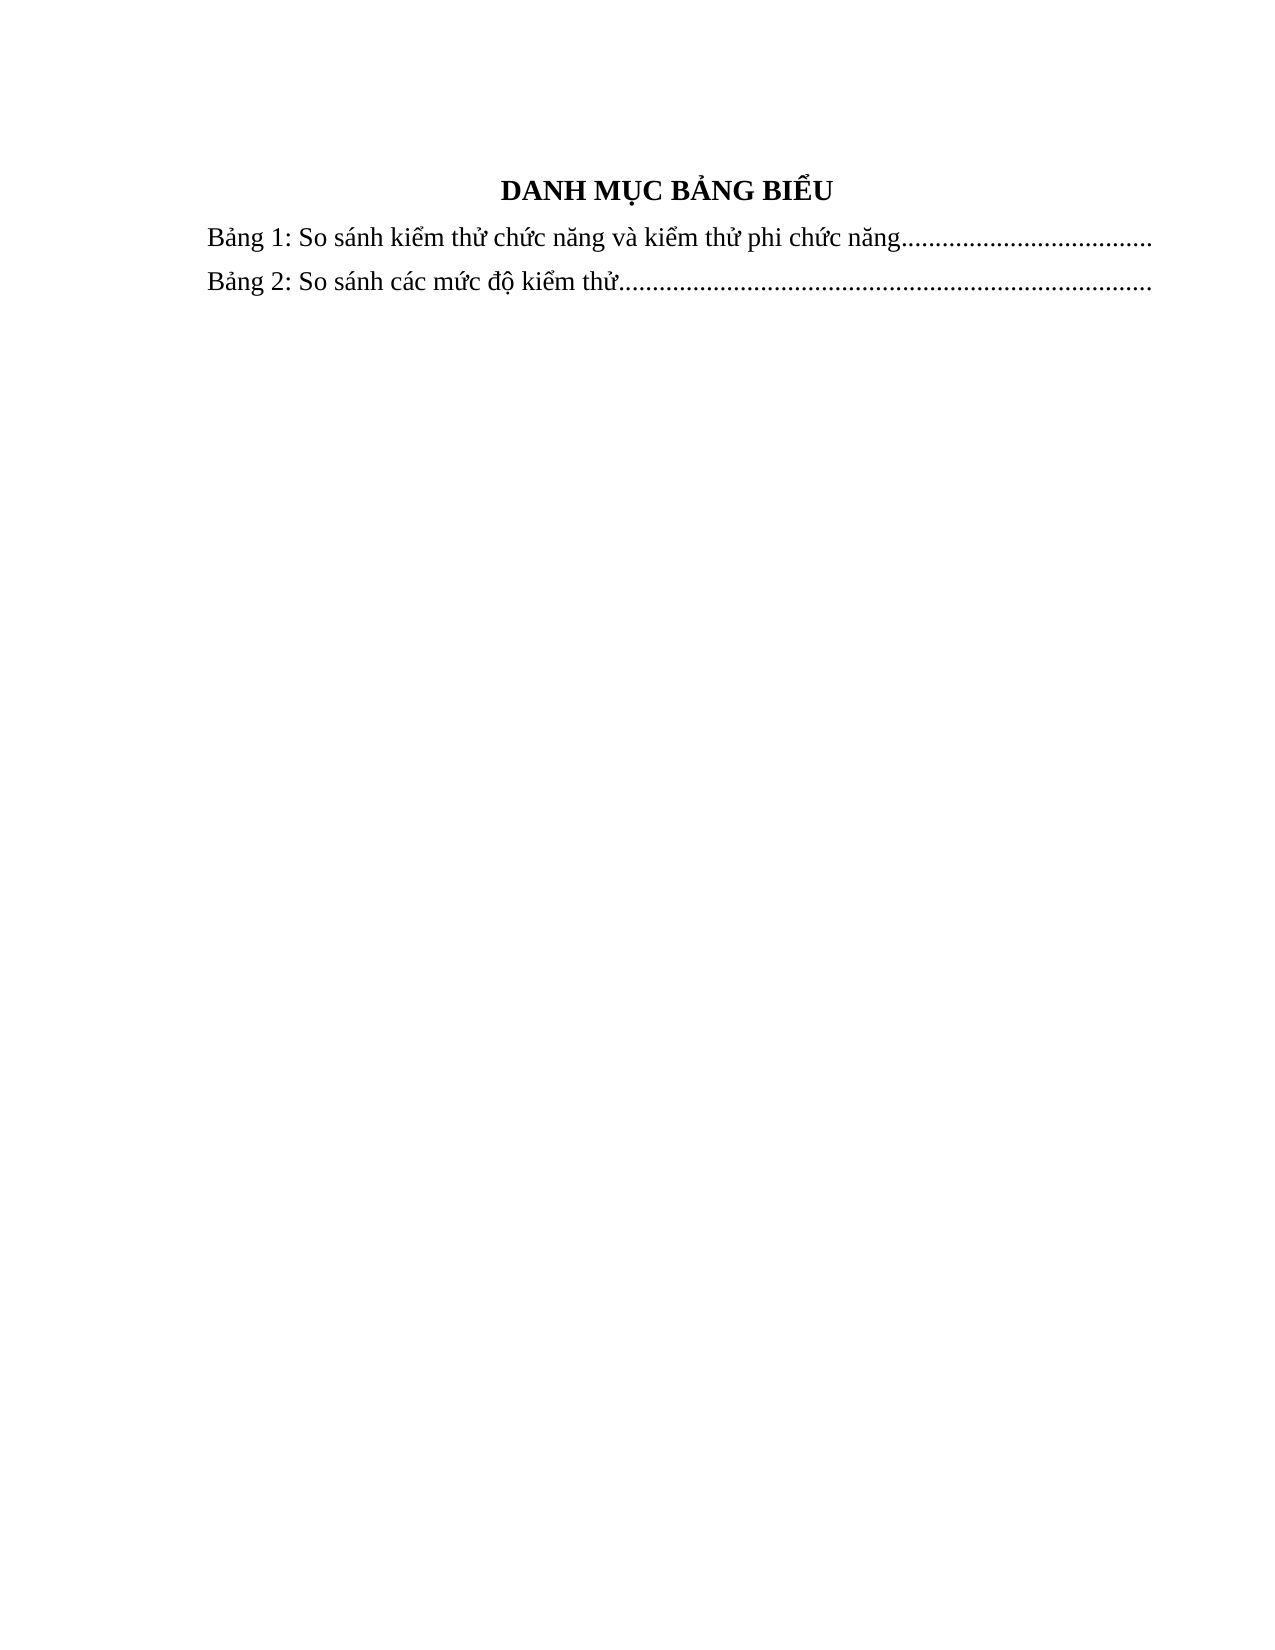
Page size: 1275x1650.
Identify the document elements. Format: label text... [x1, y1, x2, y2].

subtitle DANH MỤC BẢNG BIỂU [207, 173, 1127, 206]
text Bảng 2: So sánh các mức độ kiểm thử 18 [207, 265, 1127, 296]
text Bảng 1: So sánh kiểm thử chức năng và kiểm thử phi chức năng 11 [207, 221, 1127, 252]
